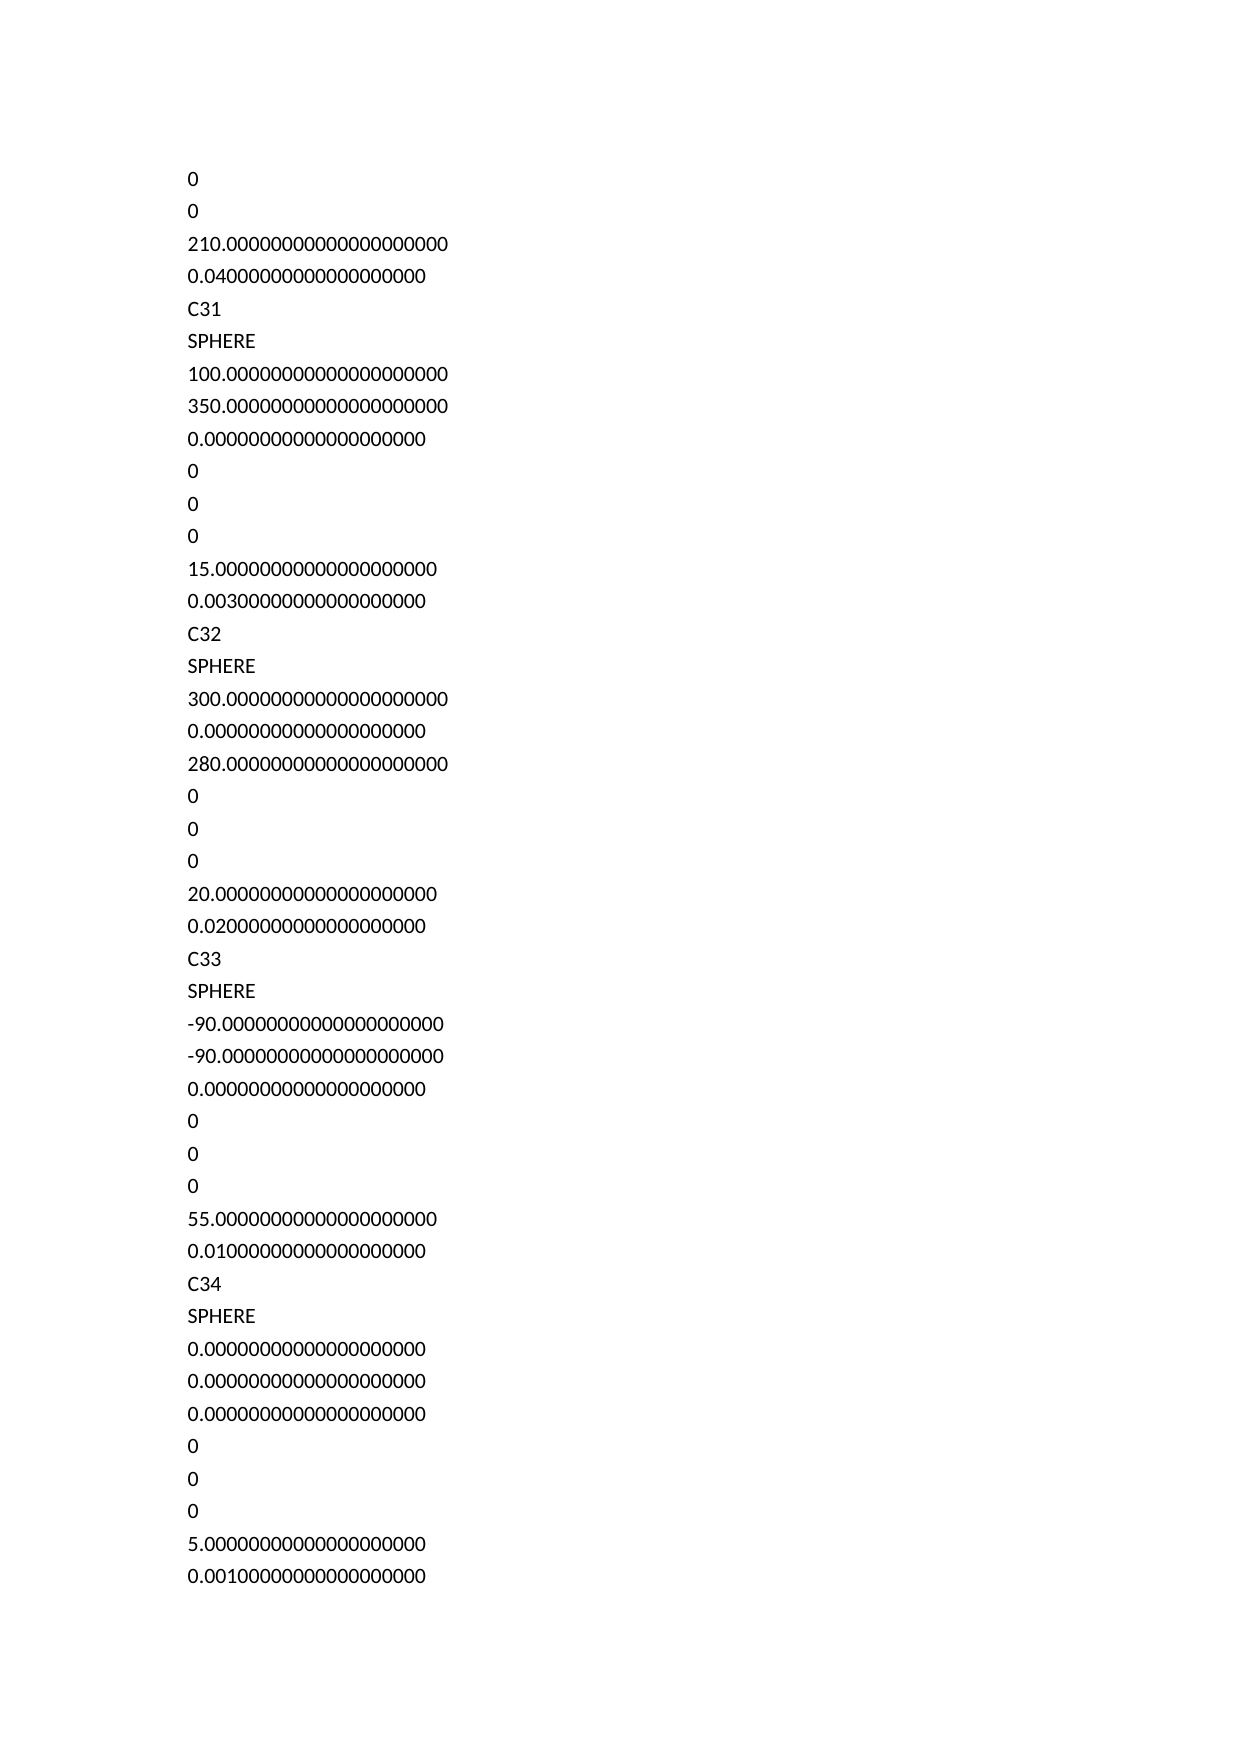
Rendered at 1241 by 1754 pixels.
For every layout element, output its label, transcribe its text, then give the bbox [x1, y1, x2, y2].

text 0 [187, 519, 1053, 552]
text 0.00300000000000000000 [187, 584, 1053, 617]
text 5.00000000000000000000 [187, 1527, 1053, 1559]
text 0 [187, 1429, 1053, 1462]
text 20.00000000000000000000 [187, 877, 1053, 909]
text C32 [187, 617, 1053, 649]
text C33 [187, 942, 1053, 974]
text 0 [187, 1169, 1053, 1202]
text 0 [187, 779, 1053, 812]
text 0 [187, 1494, 1053, 1527]
text 0.00000000000000000000 [187, 422, 1053, 454]
text 0.00000000000000000000 [187, 1364, 1053, 1397]
text 300.00000000000000000000 [187, 682, 1053, 714]
text 0.04000000000000000000 [187, 259, 1053, 292]
text 280.00000000000000000000 [187, 747, 1053, 779]
text 0.02000000000000000000 [187, 909, 1053, 942]
text 210.00000000000000000000 [187, 227, 1053, 259]
text 100.00000000000000000000 [187, 357, 1053, 389]
text -90.00000000000000000000 [187, 1007, 1053, 1039]
text 0 [187, 1462, 1053, 1494]
text SPHERE [187, 649, 1053, 682]
text C34 [187, 1267, 1053, 1299]
text 0 [187, 162, 1053, 194]
text C31 [187, 292, 1053, 324]
text 0 [187, 194, 1053, 227]
text 0.01000000000000000000 [187, 1234, 1053, 1267]
text SPHERE [187, 974, 1053, 1007]
text 0.00000000000000000000 [187, 714, 1053, 747]
text 0 [187, 487, 1053, 519]
text 0 [187, 812, 1053, 844]
text 0 [187, 454, 1053, 487]
text SPHERE [187, 1299, 1053, 1332]
text 0.00000000000000000000 [187, 1332, 1053, 1364]
text 0.00000000000000000000 [187, 1397, 1053, 1429]
text 0 [187, 1137, 1053, 1169]
text 0.00000000000000000000 [187, 1072, 1053, 1104]
text 15.00000000000000000000 [187, 552, 1053, 584]
text 0 [187, 844, 1053, 877]
text SPHERE [187, 324, 1053, 357]
text 0 [187, 1104, 1053, 1137]
text -90.00000000000000000000 [187, 1039, 1053, 1072]
text 0.00100000000000000000 [187, 1559, 1053, 1592]
text 350.00000000000000000000 [187, 389, 1053, 422]
text 55.00000000000000000000 [187, 1202, 1053, 1234]
